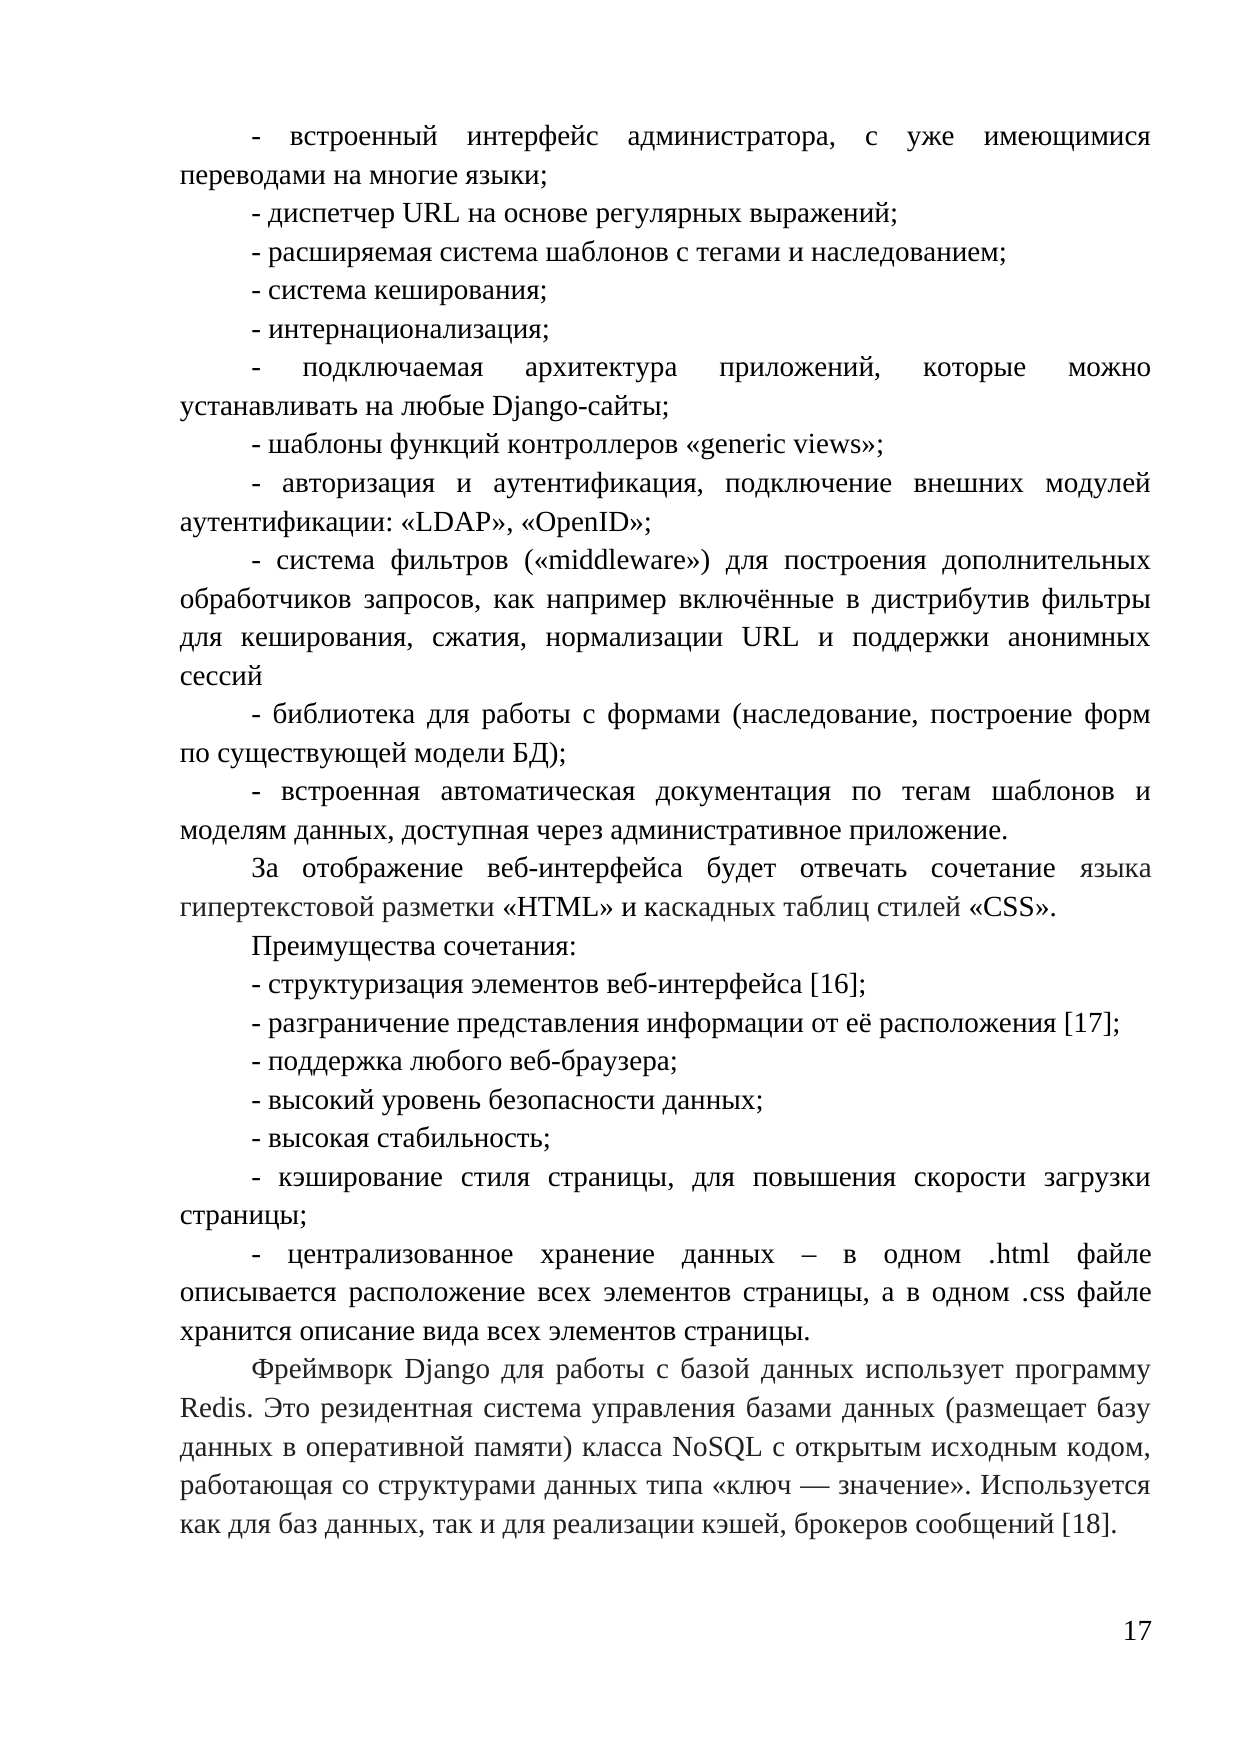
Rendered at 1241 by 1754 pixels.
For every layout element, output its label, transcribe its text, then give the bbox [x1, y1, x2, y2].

text - библиотека для работы с формами (наследование, построение форм по существующей модели БД); [179, 696, 1152, 768]
text - интернационализация; [179, 311, 1152, 344]
text Фреймворк Django для работы с базой данных использует программу Redis. Это резидентная система управления базами данных (размещает базу данных в оперативной памяти) класса NoSQL с открытым исходным кодом, работающая со структурами данных типа «ключ — значение». Используется как для баз данных, так и для реализации кэшей, брокеров сообщений [18]. [179, 1352, 1152, 1539]
text - централизованное хранение данных – в одном .html файле описывается расположение всех элементов страницы, а в одном .css файле хранится описание вида всех элементов страницы. [179, 1236, 1152, 1347]
text - подключаемая архитектура приложений, которые можно устанавливать на любые Django-сайты; [179, 349, 1152, 422]
text - высокий уровень безопасности данных; [179, 1082, 1152, 1115]
text - шаблоны функций контроллеров «generic views»; [179, 427, 1152, 460]
text За отображение веб-интерфейса будет отвечать сочетание языка гипертекстовой разметки «HTML» и каскадных таблиц стилей «CSS». [179, 851, 1152, 923]
text - кэширование стиля страницы, для повышения скорости загрузки страницы; [179, 1159, 1152, 1231]
text - поддержка любого веб-браузера; [179, 1043, 1152, 1077]
text - авторизация и аутентификация, подключение внешних модулей аутентификации: «LDAP», «OpenID»; [179, 465, 1152, 537]
text - разграничение представления информации от её расположения [17]; [179, 1005, 1152, 1038]
text Преимущества сочетания: [179, 928, 1152, 961]
text - расширяемая система шаблонов с тегами и наследованием; [179, 234, 1152, 267]
text - высокая стабильность; [179, 1120, 1152, 1154]
text - диспетчер URL на основе регулярных выражений; [179, 195, 1152, 229]
text - встроенный интерфейс администратора, с уже имеющимися переводами на многие языки; [179, 118, 1152, 190]
text - система кеширования; [179, 272, 1152, 306]
text - структуризация элементов веб-интерфейса [16]; [179, 966, 1152, 1000]
text - система фильтров («middleware») для построения дополнительных обработчиков запросов, как например включённые в дистрибутив фильтры для кеширования, сжатия, нормализации URL и поддержки анонимных сессий [179, 542, 1152, 691]
text - встроенная автоматическая документация по тегам шаблонов и моделям данных, доступная через административное приложение. [179, 773, 1152, 846]
